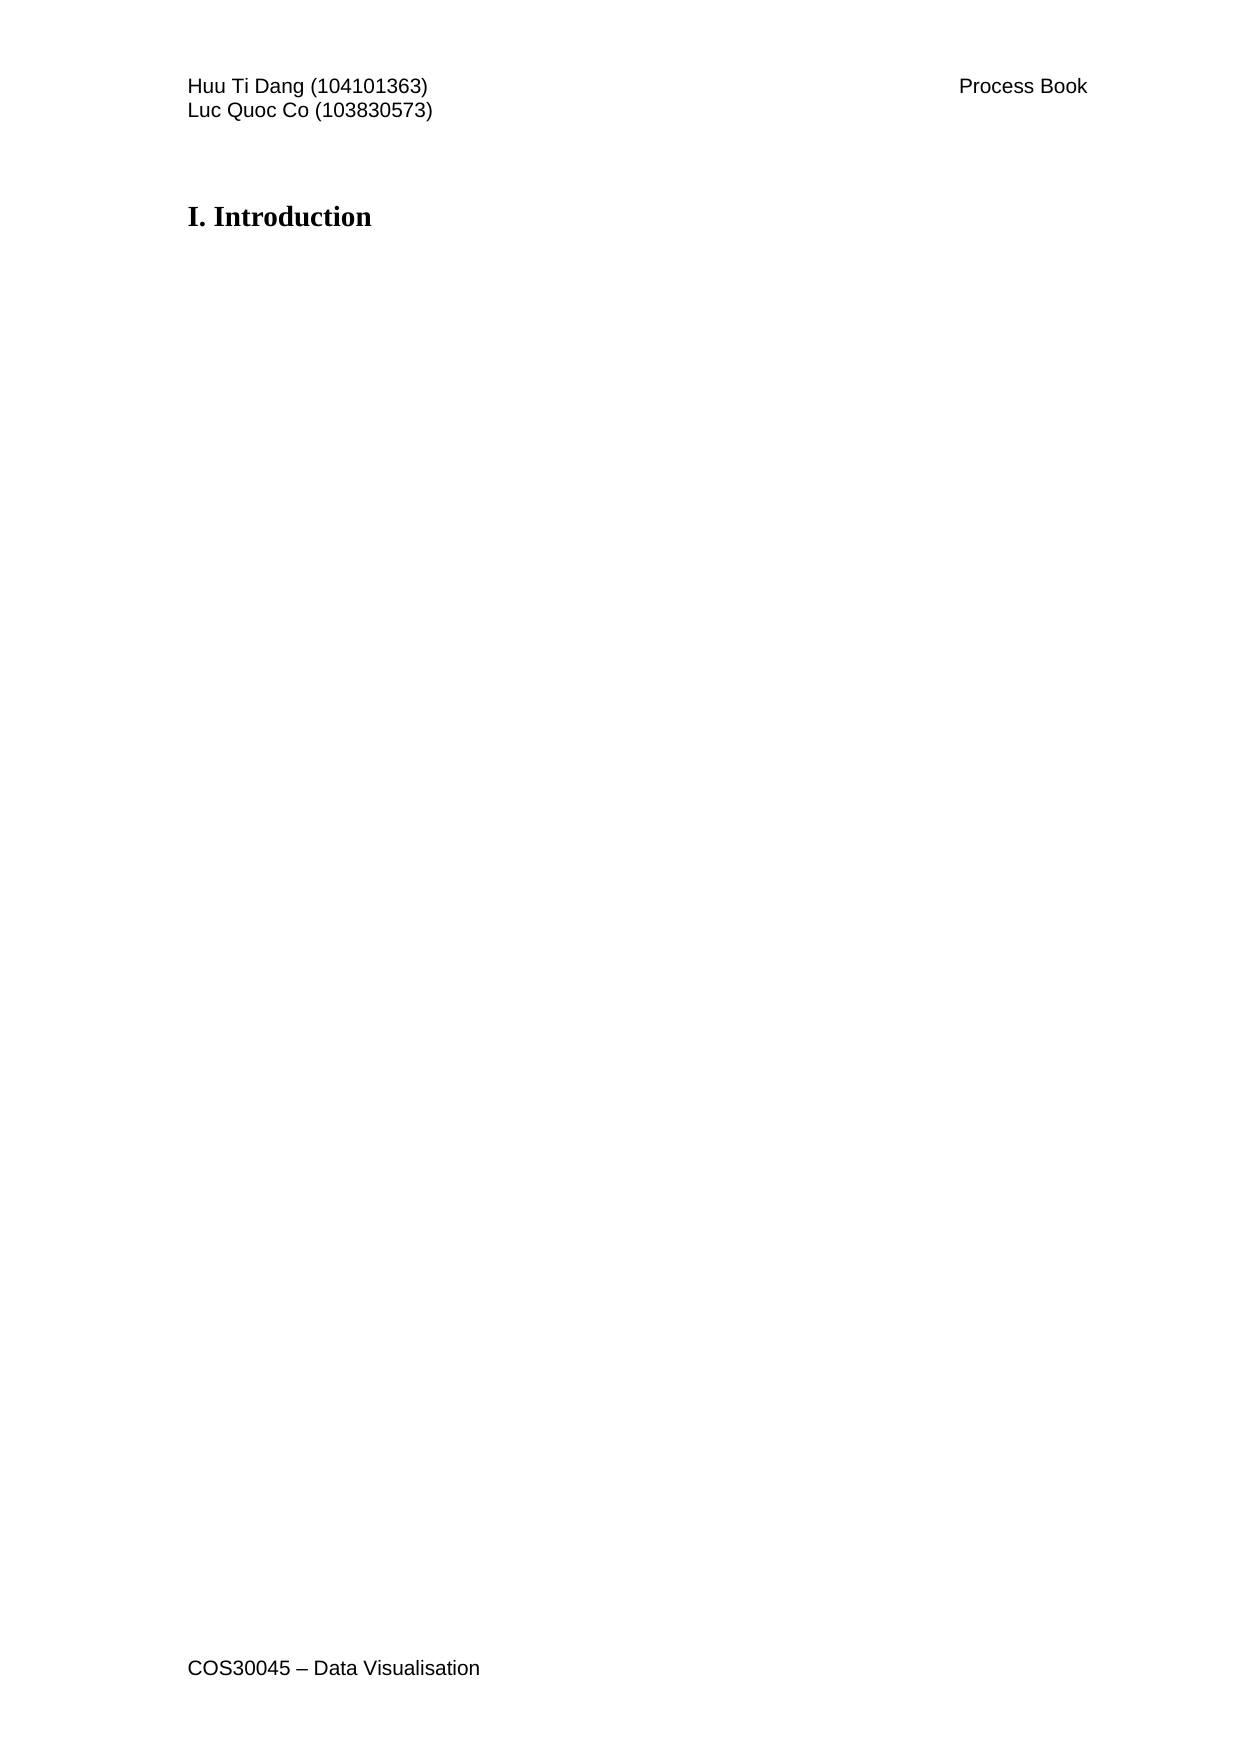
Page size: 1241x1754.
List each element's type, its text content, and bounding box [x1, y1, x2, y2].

text I. Introduction [187, 199, 1053, 232]
